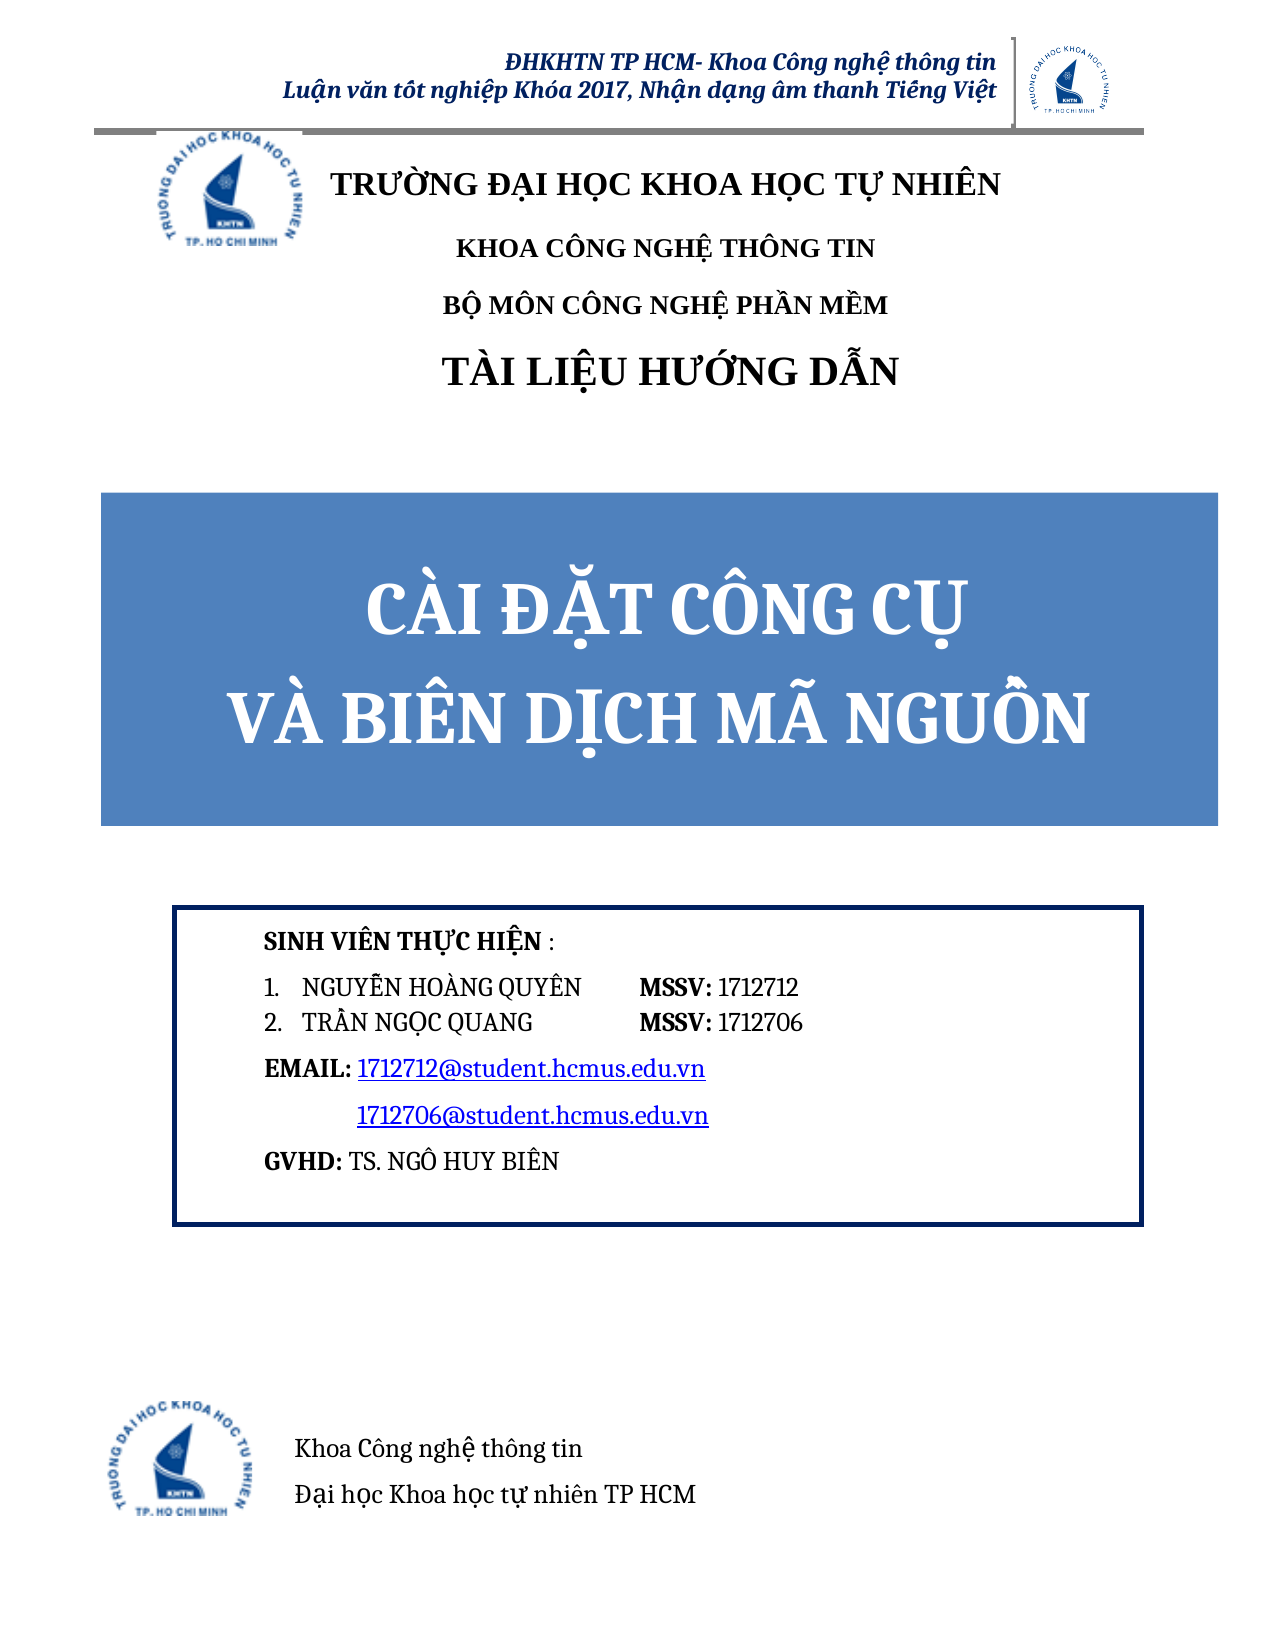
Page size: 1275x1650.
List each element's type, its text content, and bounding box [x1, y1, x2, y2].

picture [156, 131, 303, 246]
picture [106, 1401, 253, 1516]
picture [1028, 44, 1110, 115]
text BỘ MÔN CÔNG NGHỆ PHẦN MỀM [169, 289, 1162, 321]
text TÀI LIỆU HƯỚNG DẪN [169, 347, 1162, 394]
text KHOA CÔNG NGHỆ THÔNG TIN [169, 232, 1162, 263]
text TRƯỜNG ĐẠI HỌC KHOA HỌC TỰ NHIÊN [169, 120, 1162, 203]
